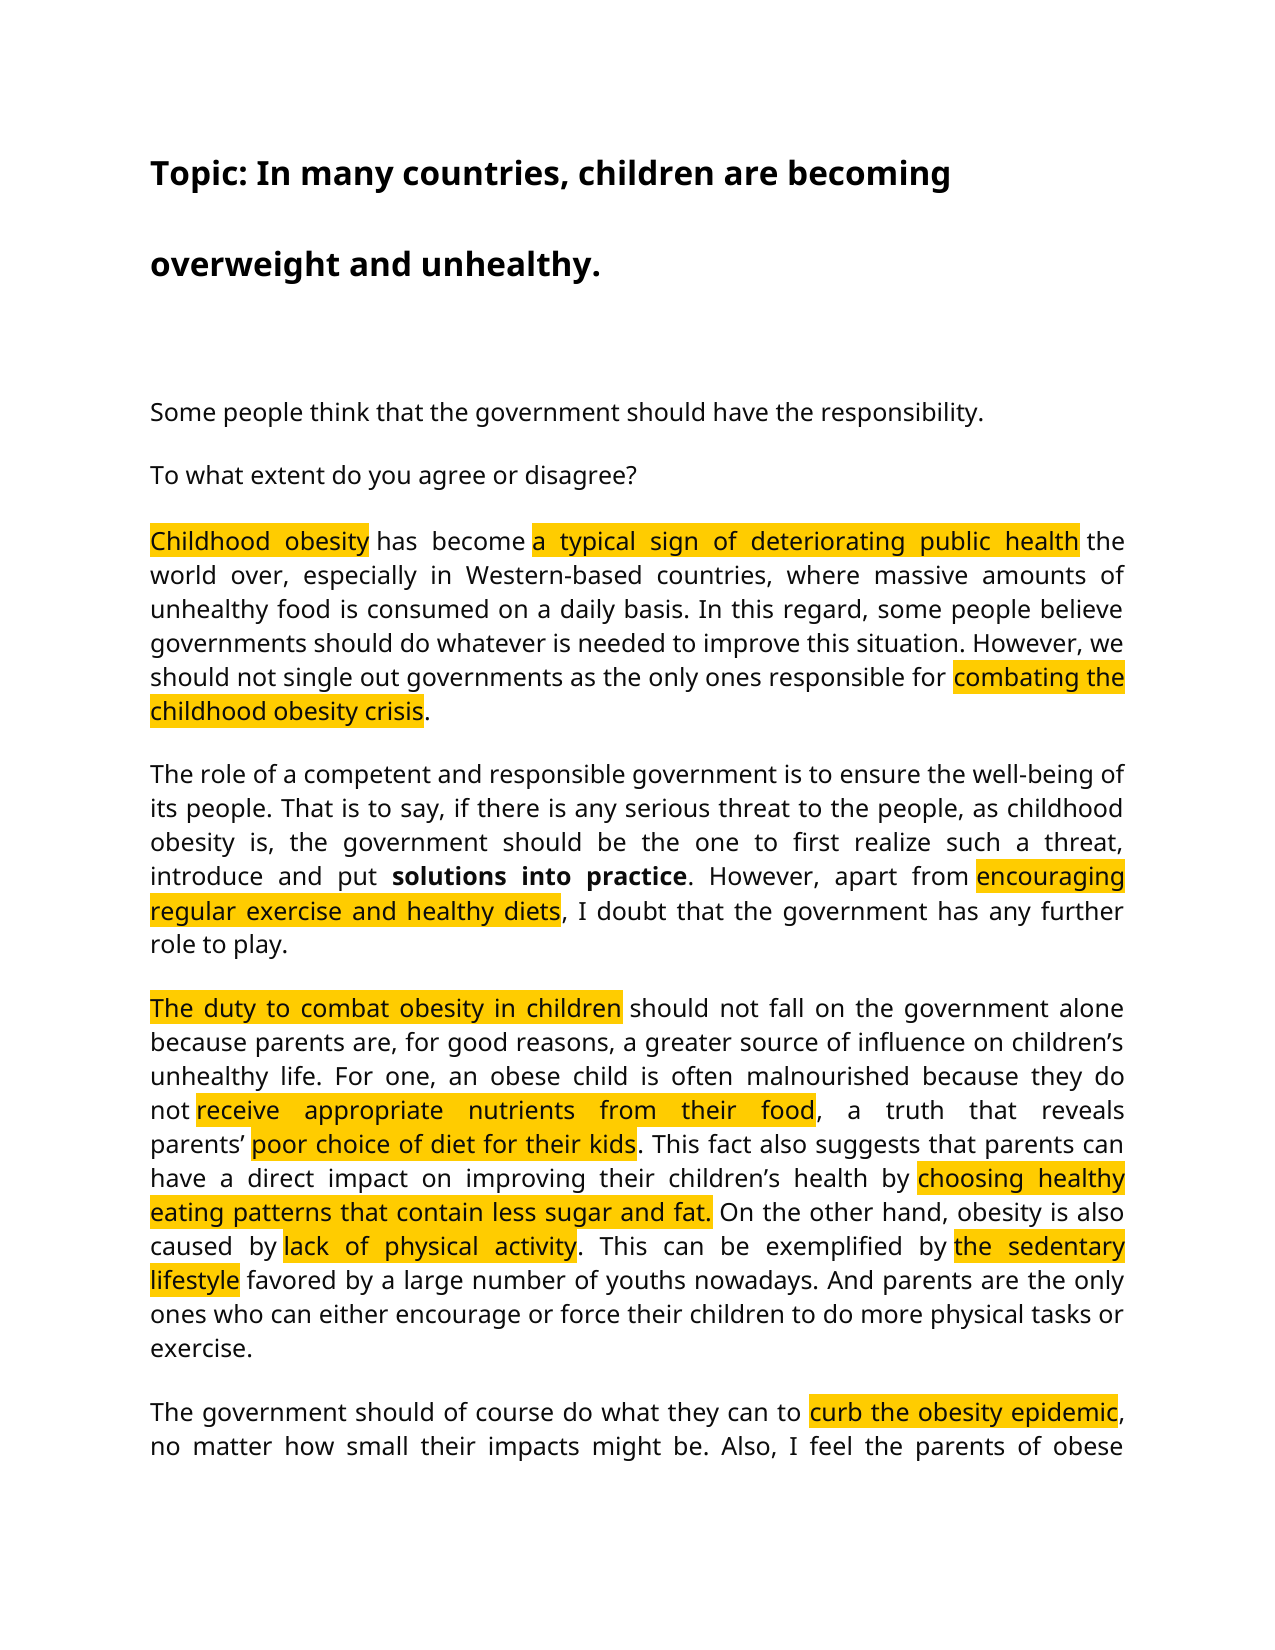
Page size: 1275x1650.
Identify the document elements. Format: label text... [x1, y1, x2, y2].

text Some people think that the government should have the responsibility. [150, 394, 1125, 428]
text The role of a competent and responsible government is to ensure the well-being of its people. That is to say, if there is any serious threat to the people, as childhood obesity is, the government should be the one to first realize such a threat, introduce and put solutions into practice. However, apart from encouraging regular exercise and healthy diets, I doubt that the government has any further role to play. [150, 757, 1125, 961]
text Childhood obesity has become a typical sign of deteriorating public health the world over, especially in Western-based countries, where massive amounts of unhealthy food is consumed on a daily basis. In this regard, some people believe governments should do whatever is needed to improve this situation. However, we should not single out governments as the only ones responsible for combating the childhood obesity crisis. [150, 523, 1125, 728]
text The duty to combat obesity in children should not fall on the government alone because parents are, for good reasons, a greater source of influence on children’s unhealthy life. For one, an obese child is often malnourished because they do not receive appropriate nutrients from their food, a truth that reveals parents’ poor choice of diet for their kids. This fact also suggests that parents can have a direct impact on improving their children’s health by choosing healthy eating patterns that contain less sugar and fat. On the other hand, obesity is also caused by lack of physical activity. This can be exemplified by the sedentary lifestyle favored by a large number of youths nowadays. And parents are the only ones who can either encourage or force their children to do more physical tasks or exercise. [150, 990, 1125, 1365]
text Topic: In many countries, children are becoming overweight and unhealthy. [150, 150, 1125, 286]
text To what extent do you agree or disagree? [150, 457, 1125, 491]
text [150, 1394, 1125, 1462]
